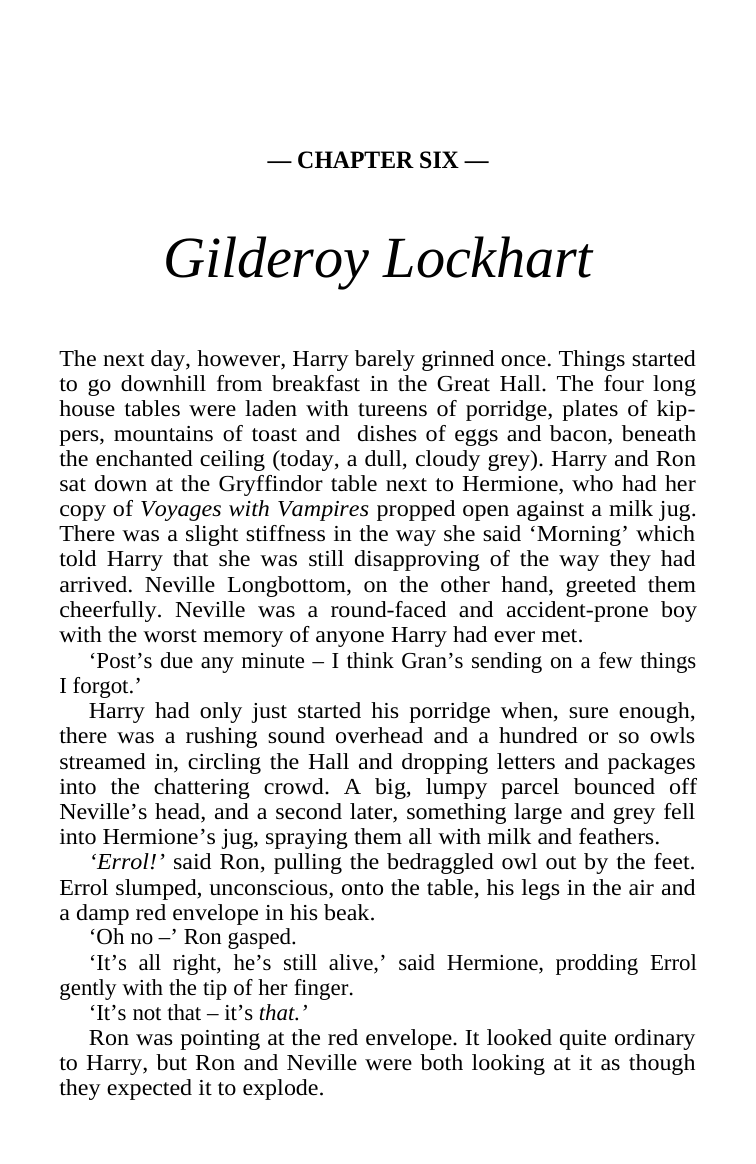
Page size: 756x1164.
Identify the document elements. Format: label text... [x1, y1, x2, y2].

text ‘It’s not that – it’s that.’ [89, 1000, 708, 1025]
subtitle Gilderoy Lockhart [147, 223, 609, 290]
text ‘It’s all right, he’s still alive,’ said Hermione, prodding Errol gently with the tip of her finger. [59, 950, 697, 1000]
text Harry had only just started his porridge when, sure enough, there was a rushing sound overhead and a hundred or so owls streamed in, circling the Hall and dropping letters and packages into the chattering crowd. A big, lumpy parcel bounced off Neville’s head, and a second later, something large and grey fell into Hermione’s jug, spraying them all with milk and feathers. [59, 699, 697, 849]
text ‘Errol!’ said Ron, pulling the bedraggled owl out by the feet. Errol slumped, unconscious, onto the table, his legs in the air and a damp red envelope in his beak. [59, 850, 697, 925]
text ‘Post’s due any minute – I think Gran’s sending on a few things I forgot.’ [59, 648, 697, 699]
text — CHAPTER SIX — [167, 145, 589, 173]
text The next day, however, Harry barely grinned once. Things started to go downhill from breakfast in the Great Hall. The four long house tables were laden with tureens of porridge, plates of kip- pers, mountains of toast and dishes of eggs and bacon, beneath the enchanted ceiling (today, a dull, cloudy grey). Harry and Ron sat down at the Gryffindor table next to Hermione, who had her copy of Voyages with Vampires propped open against a milk jug. There was a slight stiffness in the way she said ‘Morning’ which told Harry that she was still disapproving of the way they had arrived. Neville Longbottom, on the other hand, greeted them cheerfully. Neville was a round-faced and accident-prone boy with the worst memory of anyone Harry had ever met. [59, 346, 697, 647]
text Ron was pointing at the red envelope. It looked quite ordinary to Harry, but Ron and Neville were both looking at it as though they expected it to explode. [59, 1026, 697, 1101]
text ‘Oh no –’ Ron gasped. [89, 925, 708, 949]
